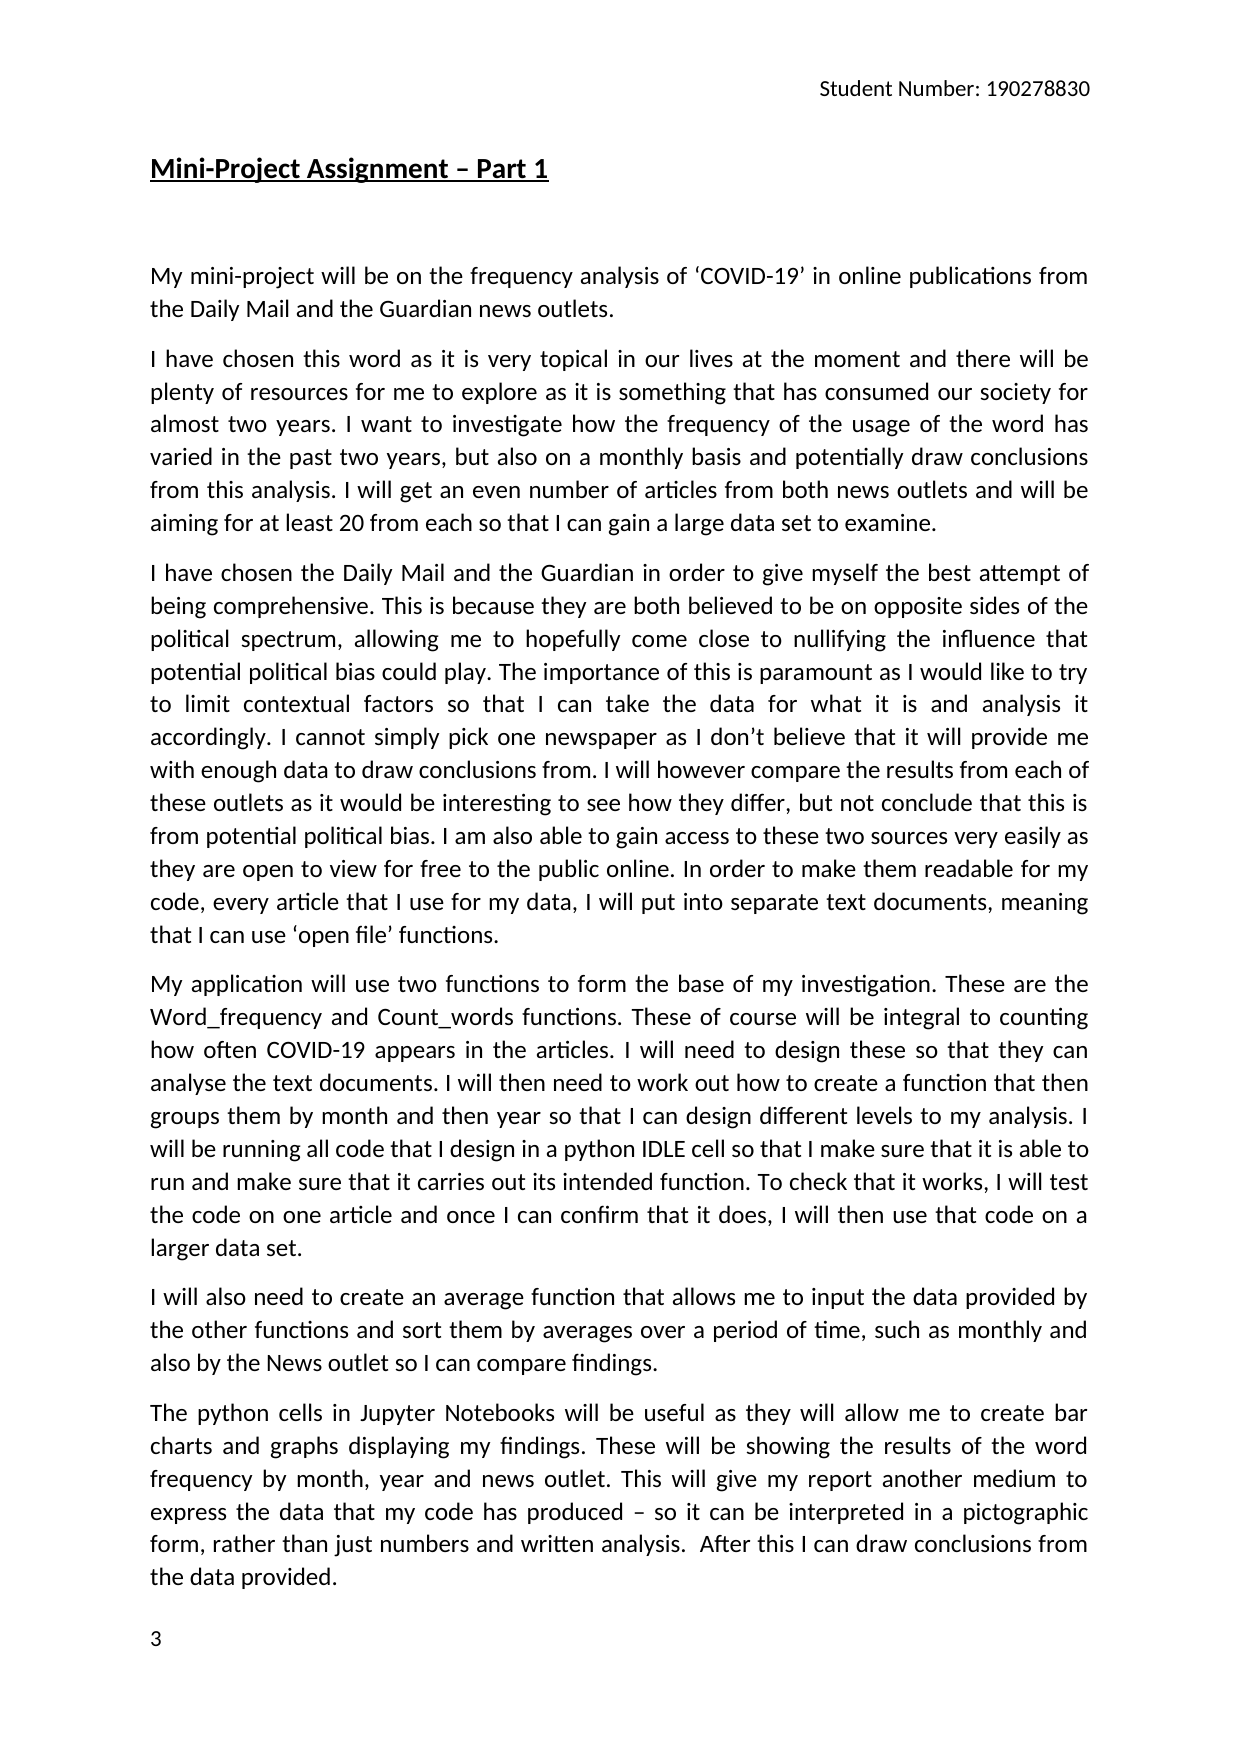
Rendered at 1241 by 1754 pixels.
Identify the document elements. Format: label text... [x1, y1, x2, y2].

text The python cells in Jupyter Notebooks will be useful as they will allow me to create bar charts and graphs displaying my findings. These will be showing the results of the word frequency by month, year and news outlet. This will give my report another medium to express the data that my code has produced – so it can be interpreted in a pictographic form, rather than just numbers and written analysis. After this I can draw conclusions from the data provided. [150, 1397, 1090, 1592]
text I have chosen the Daily Mail and the Guardian in order to give myself the best attempt of being comprehensive. This is because they are both believed to be on opposite sides of the political spectrum, allowing me to hopefully come close to nullifying the influence that potential political bias could play. The importance of this is paramount as I would like to try to limit contextual factors so that I can take the data for what it is and analysis it accordingly. I cannot simply pick one newspaper as I don’t believe that it will provide me with enough data to draw conclusions from. I will however compare the results from each of these outlets as it would be interesting to see how they differ, but not conclude that this is from potential political bias. I am also able to gain access to these two sources very easily as they are open to view for free to the public online. In order to make them readable for my code, every article that I use for my data, I will put into separate text documents, meaning that I can use ‘open file’ functions. [150, 557, 1090, 949]
text My application will use two functions to form the base of my investigation. These are the Word_frequency and Count_words functions. These of course will be integral to counting how often COVID-19 appears in the articles. I will need to design these so that they can analyse the text documents. I will then need to work out how to create a function that then groups them by month and then year so that I can design different levels to my analysis. I will be running all code that I design in a python IDLE cell so that I make sure that it is able to run and make sure that it carries out its intended function. To check that it works, I will test the code on one article and once I can confirm that it does, I will then use that code on a larger data set. [150, 968, 1090, 1262]
text I will also need to create an average function that allows me to input the data provided by the other functions and sort them by averages over a period of time, such as monthly and also by the News outlet so I can compare findings. [150, 1281, 1090, 1378]
text My mini-project will be on the frequency analysis of ‘COVID-19’ in online publications from the Daily Mail and the Guardian news outlets. [150, 260, 1090, 324]
text Mini-Project Assignment – Part 1 [150, 150, 1090, 186]
text I have chosen this word as it is very topical in our lives at the moment and there will be plenty of resources for me to explore as it is something that has consumed our society for almost two years. I want to investigate how the frequency of the usage of the word has varied in the past two years, but also on a monthly basis and potentially draw conclusions from this analysis. I will get an even number of articles from both news outlets and will be aiming for at least 20 from each so that I can gain a large data set to examine. [150, 343, 1090, 538]
